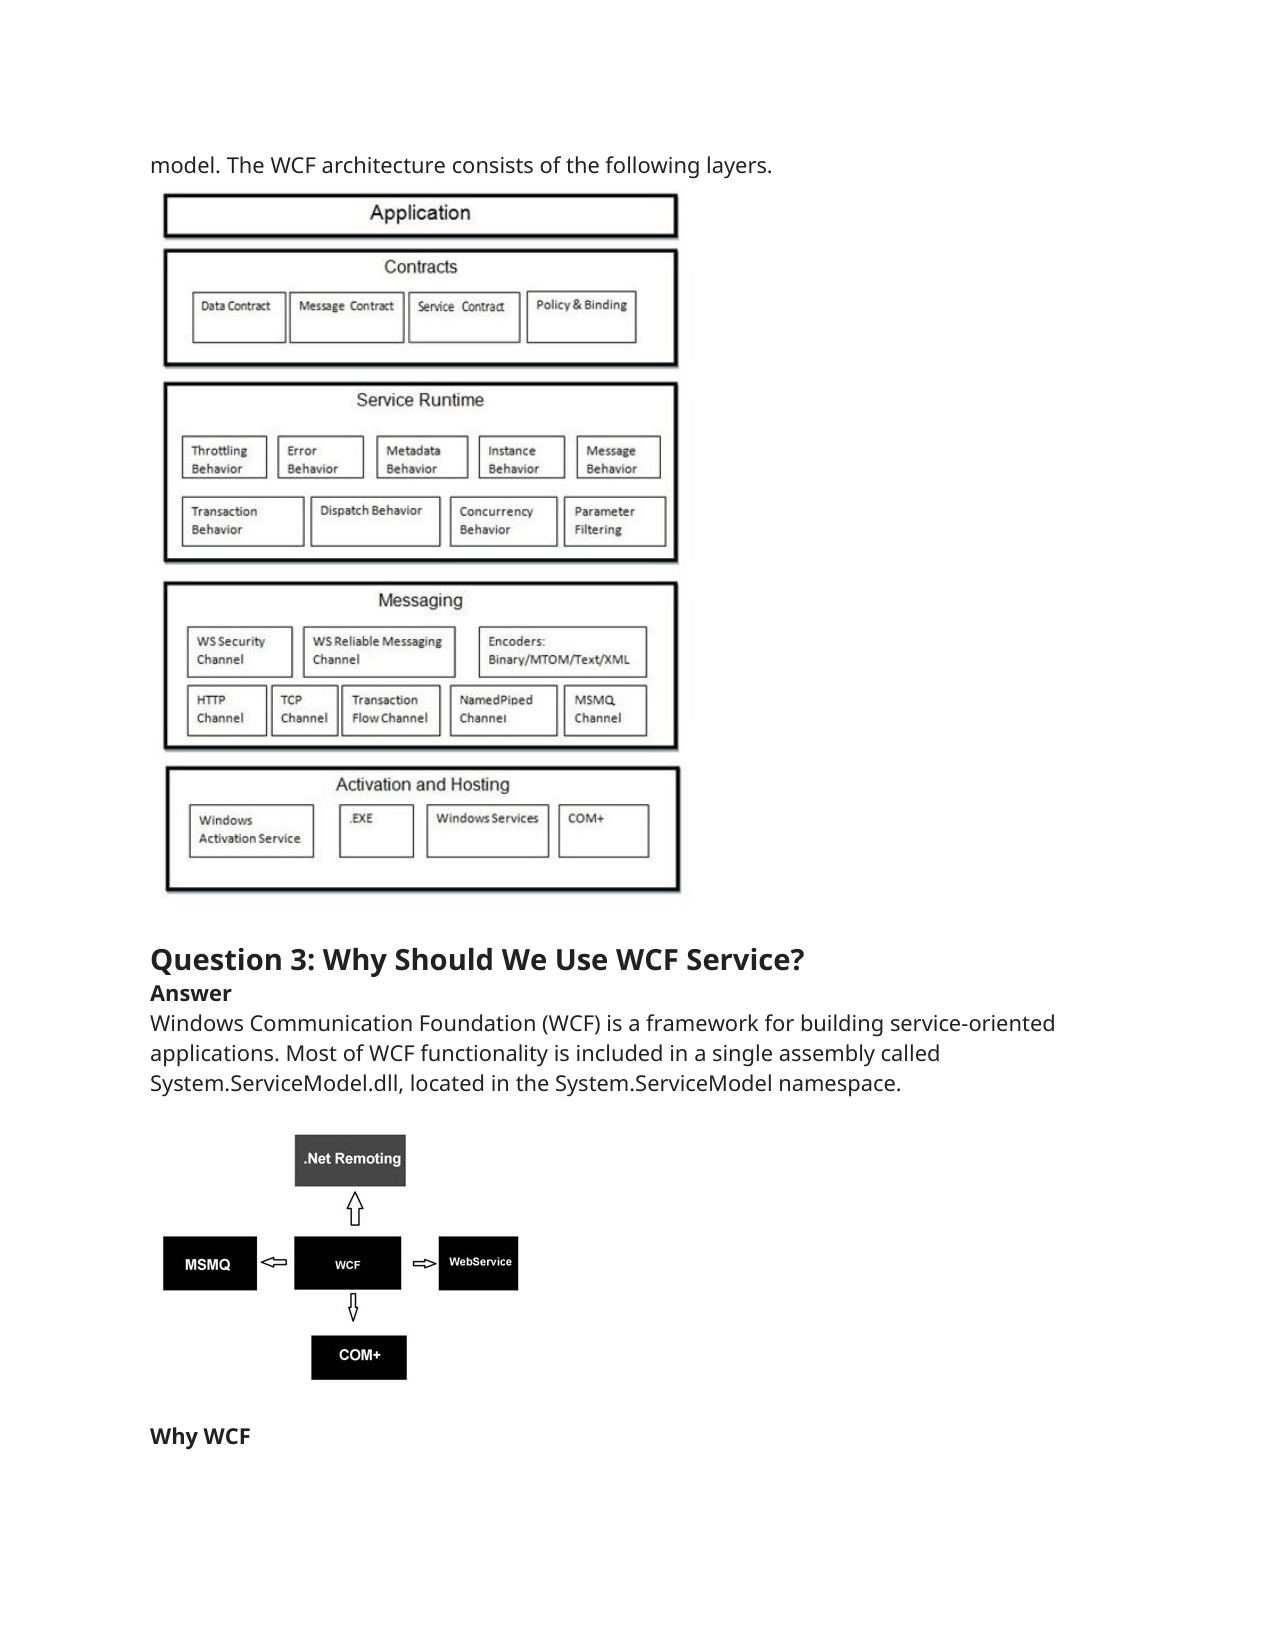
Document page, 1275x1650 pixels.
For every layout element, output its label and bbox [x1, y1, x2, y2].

picture [150, 1127, 522, 1392]
text [150, 150, 1125, 1451]
picture [150, 179, 694, 909]
